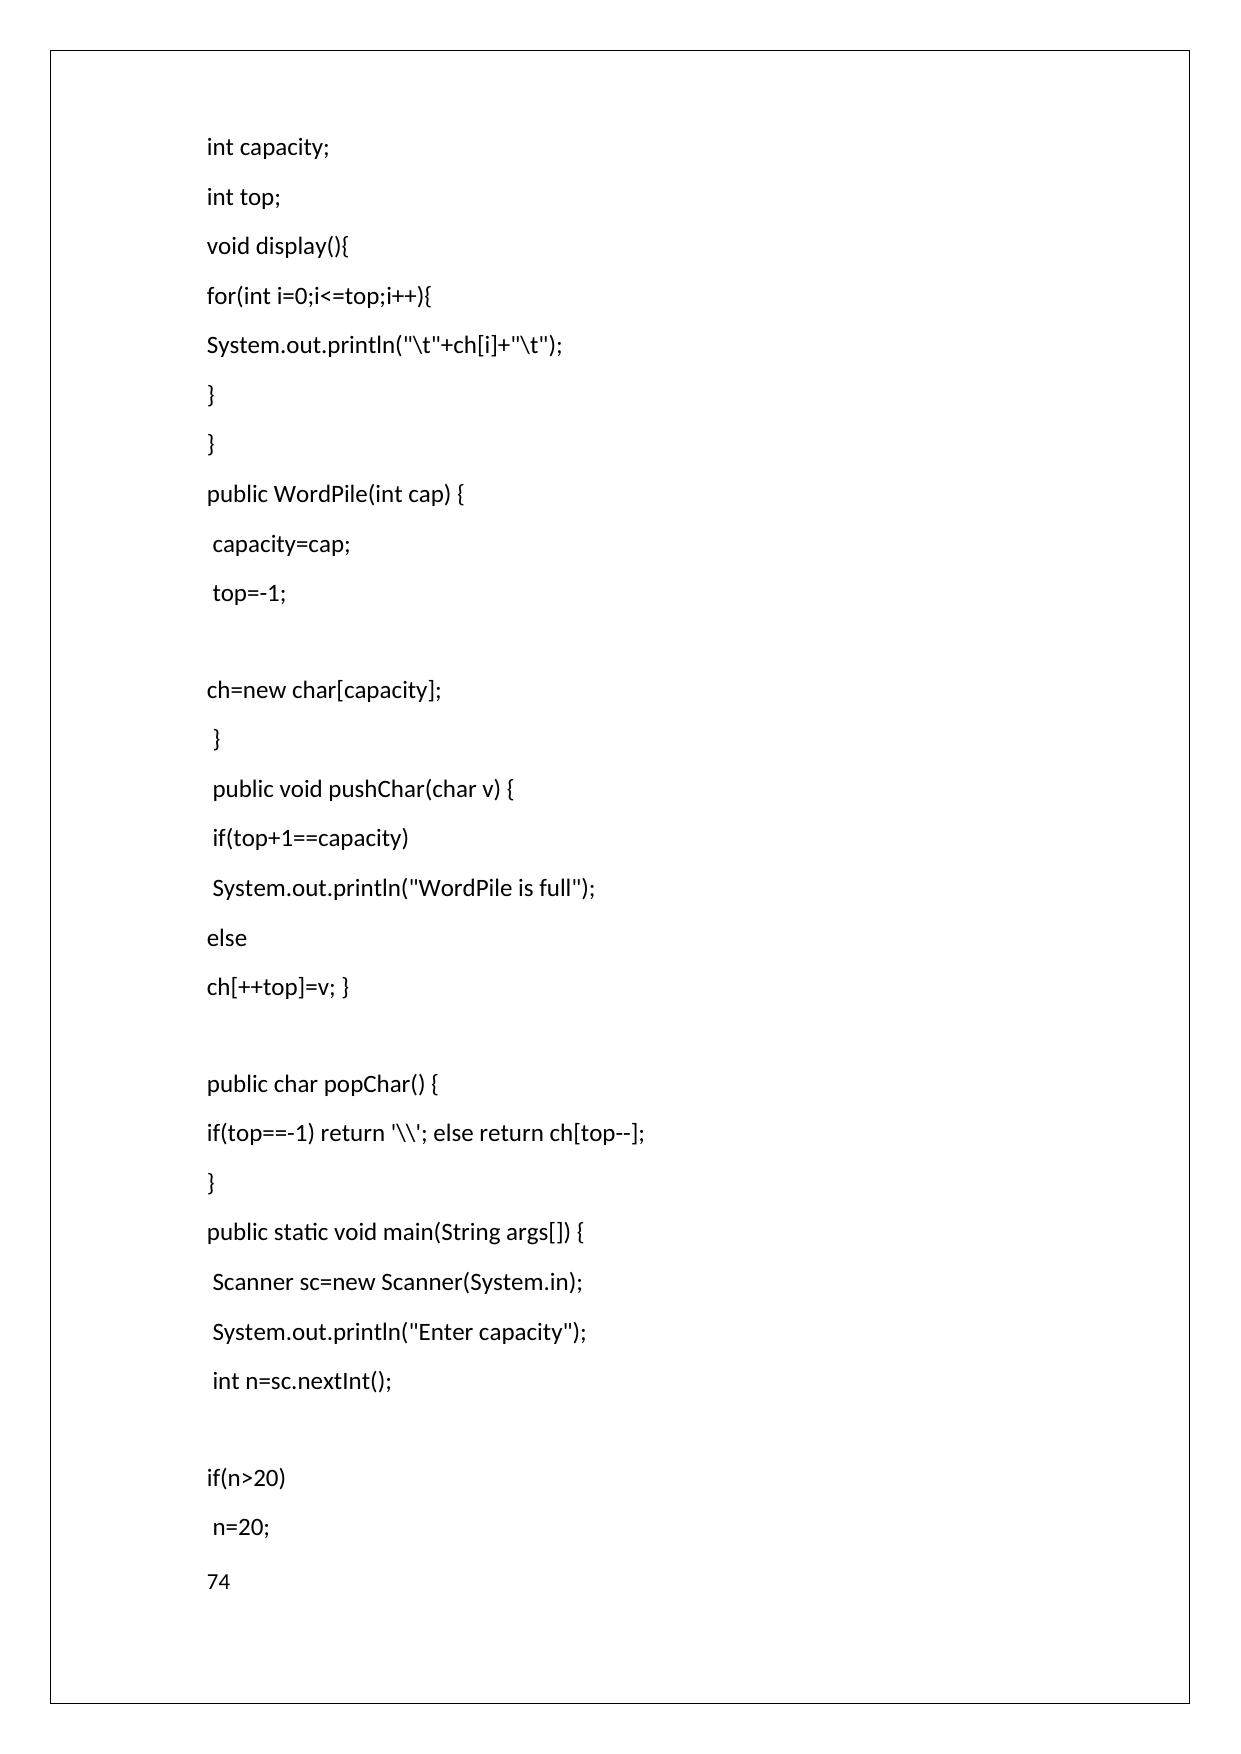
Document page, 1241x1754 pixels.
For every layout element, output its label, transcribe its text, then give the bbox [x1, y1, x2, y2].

text public WordPile(int cap) { [207, 478, 1181, 509]
text capacity=cap; [207, 528, 1181, 558]
text System.out.println("\t"+ch[i]+"\t"); [207, 329, 1181, 360]
text if(top==-1) return '\\'; else return ch[top--]; [207, 1117, 1181, 1148]
text System.out.println("WordPile is full"); [207, 872, 1181, 903]
text for(int i=0;i<=top;i++){ [207, 280, 1181, 310]
text System.out.println("Enter capacity"); [207, 1316, 1181, 1346]
text void display(){ [207, 230, 1181, 261]
text public void pushChar(char v) { [207, 773, 1181, 803]
text int top; [207, 181, 1181, 211]
text } [207, 723, 1181, 754]
text ch=new char[capacity]; [207, 674, 1181, 704]
text } [207, 379, 1181, 409]
text if(n>20) [207, 1462, 1181, 1492]
text int capacity; [207, 131, 1181, 162]
text n=20; [207, 1511, 1181, 1542]
text public char popChar() { [207, 1068, 1181, 1098]
text } [207, 428, 1181, 459]
text top=-1; [207, 577, 1181, 608]
text } [207, 1167, 1181, 1197]
text Scanner sc=new Scanner(System.in); [207, 1266, 1181, 1297]
text if(top+1==capacity) [207, 822, 1181, 853]
text ch[++top]=v; } [207, 971, 1181, 1002]
text public static void main(String args[]) { [207, 1216, 1181, 1247]
text int n=sc.nextInt(); [207, 1365, 1181, 1396]
text else [207, 922, 1181, 952]
